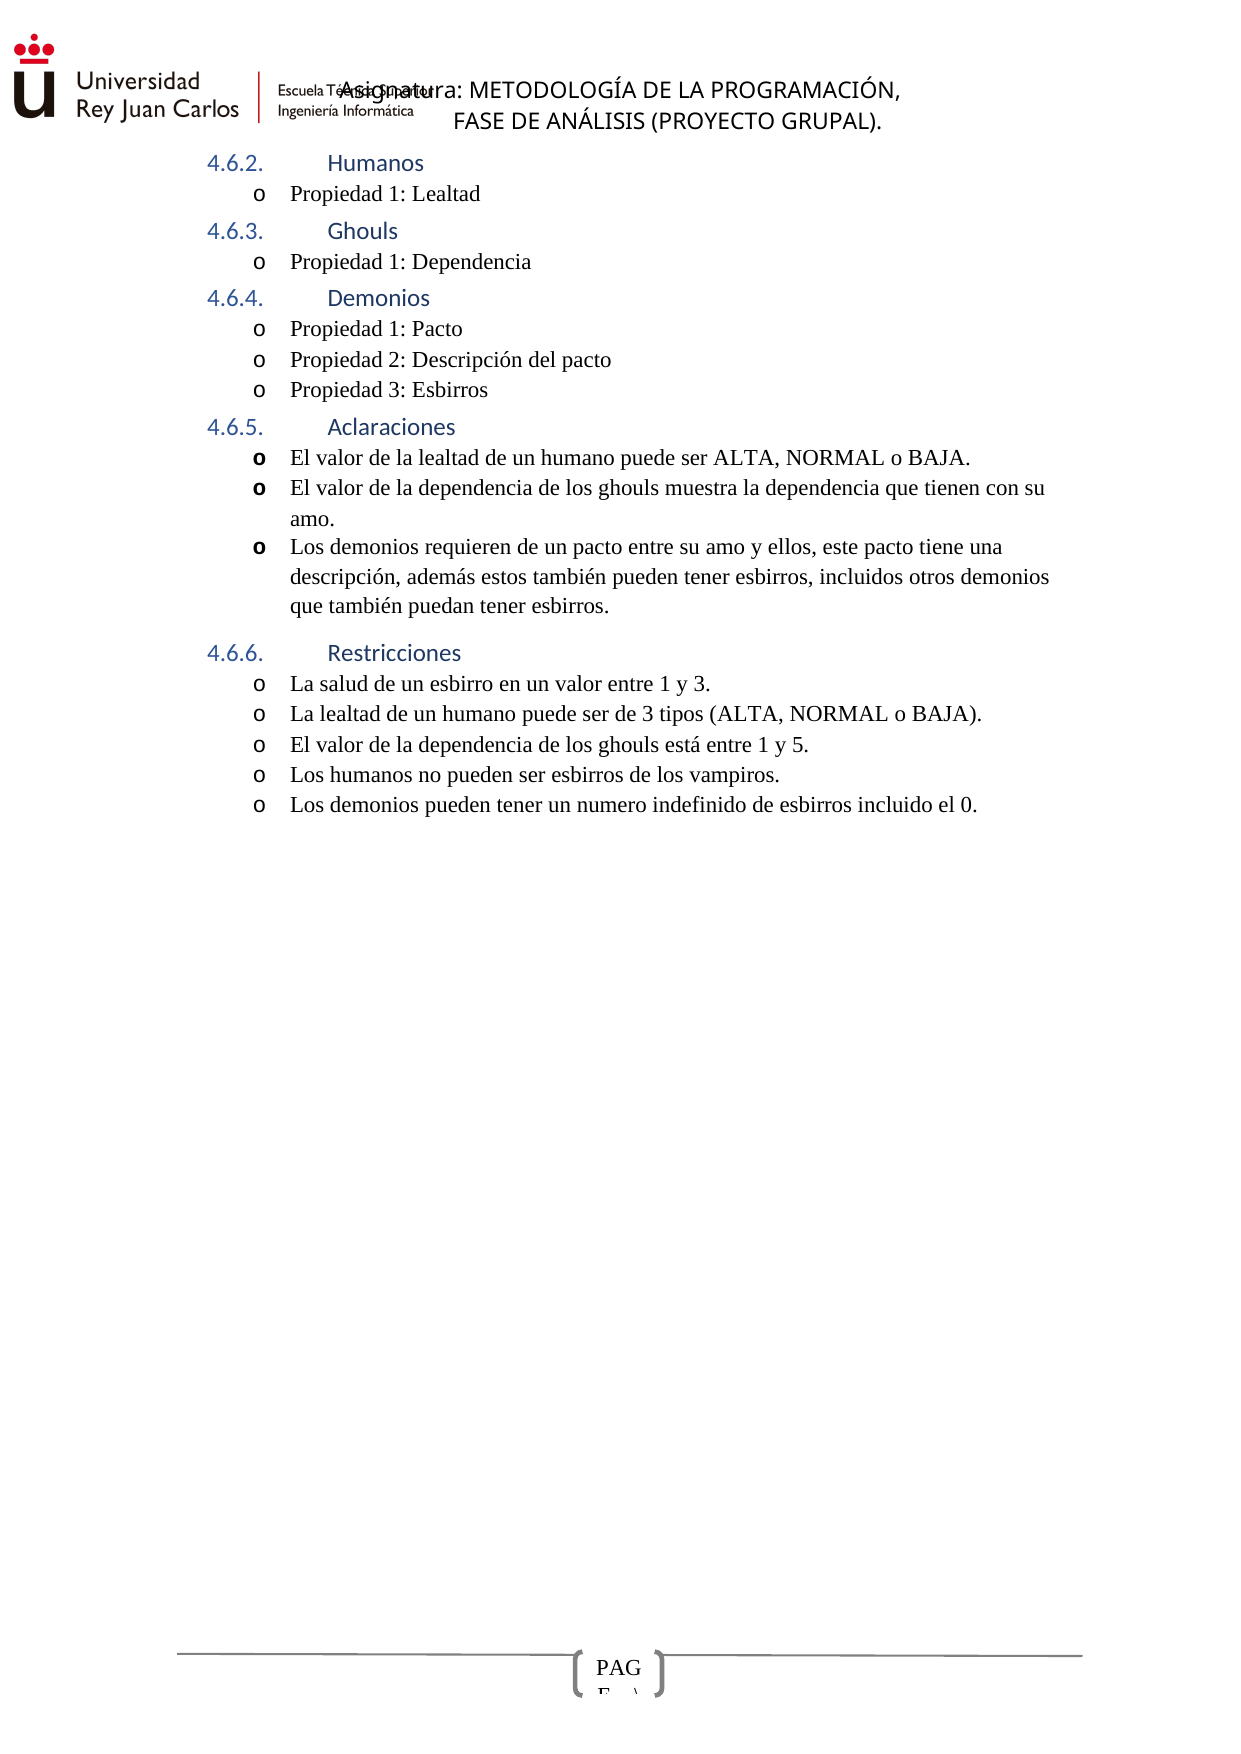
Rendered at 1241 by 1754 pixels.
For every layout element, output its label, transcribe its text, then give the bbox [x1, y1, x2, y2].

list Los demonios pueden tener un numero indefinido de esbirros incluido el 0. [252, 791, 1063, 820]
subtitle Demonios [177, 283, 1063, 313]
list Propiedad 1: Pacto [252, 316, 1063, 344]
list Los humanos no pueden ser esbirros de los vampiros. [252, 761, 1063, 789]
list La lealtad de un humano puede ser de 3 tipos (ALTA, NORMAL o BAJA). [252, 700, 1063, 728]
list El valor de la lealtad de un humano puede ser ALTA, NORMAL o BAJA. [252, 444, 1063, 472]
subtitle Ghouls [177, 215, 1063, 246]
picture [7, 27, 505, 128]
subtitle Humanos [177, 148, 1063, 178]
list Propiedad 2: Descripción del pacto [252, 346, 1063, 374]
list El valor de la dependencia de los ghouls está entre 1 y 5. [252, 731, 1063, 759]
list Propiedad 1: Dependencia [252, 248, 1063, 276]
subtitle Aclaraciones [177, 411, 1063, 441]
subtitle Restricciones [177, 637, 1063, 667]
list Los demonios requieren de un pacto entre su amo y ellos, este pacto tiene una descripción, además estos también pueden tener esbirros, incluidos otros demonios que también puedan tener esbirros. [252, 533, 1063, 618]
list Propiedad 1: Lealtad [252, 181, 1063, 209]
list El valor de la dependencia de los ghouls muestra la dependencia que tienen con su amo. [252, 474, 1063, 531]
list La salud de un esbirro en un valor entre 1 y 3. [252, 670, 1063, 698]
list Propiedad 3: Esbirros [252, 376, 1063, 404]
